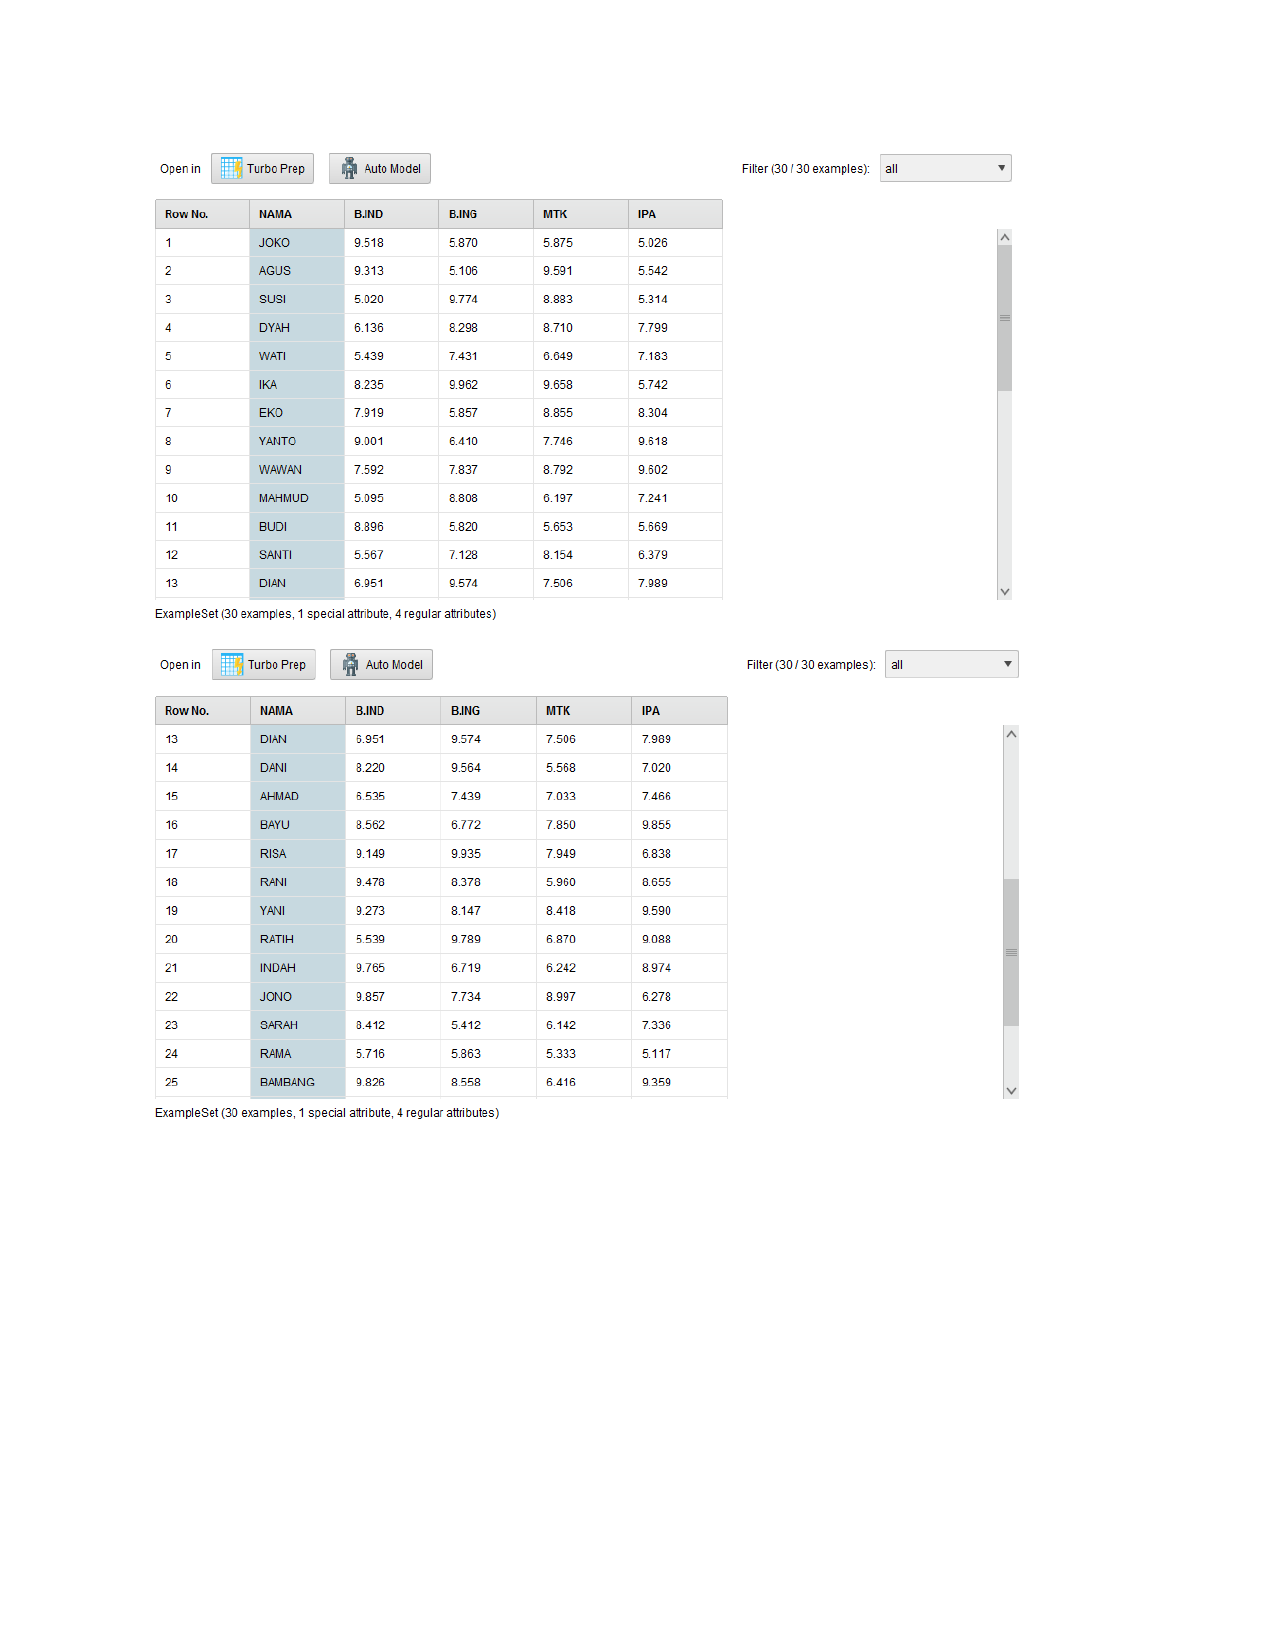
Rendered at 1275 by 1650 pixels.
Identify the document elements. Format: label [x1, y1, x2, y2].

picture [150, 642, 1019, 1124]
picture [150, 150, 1015, 624]
